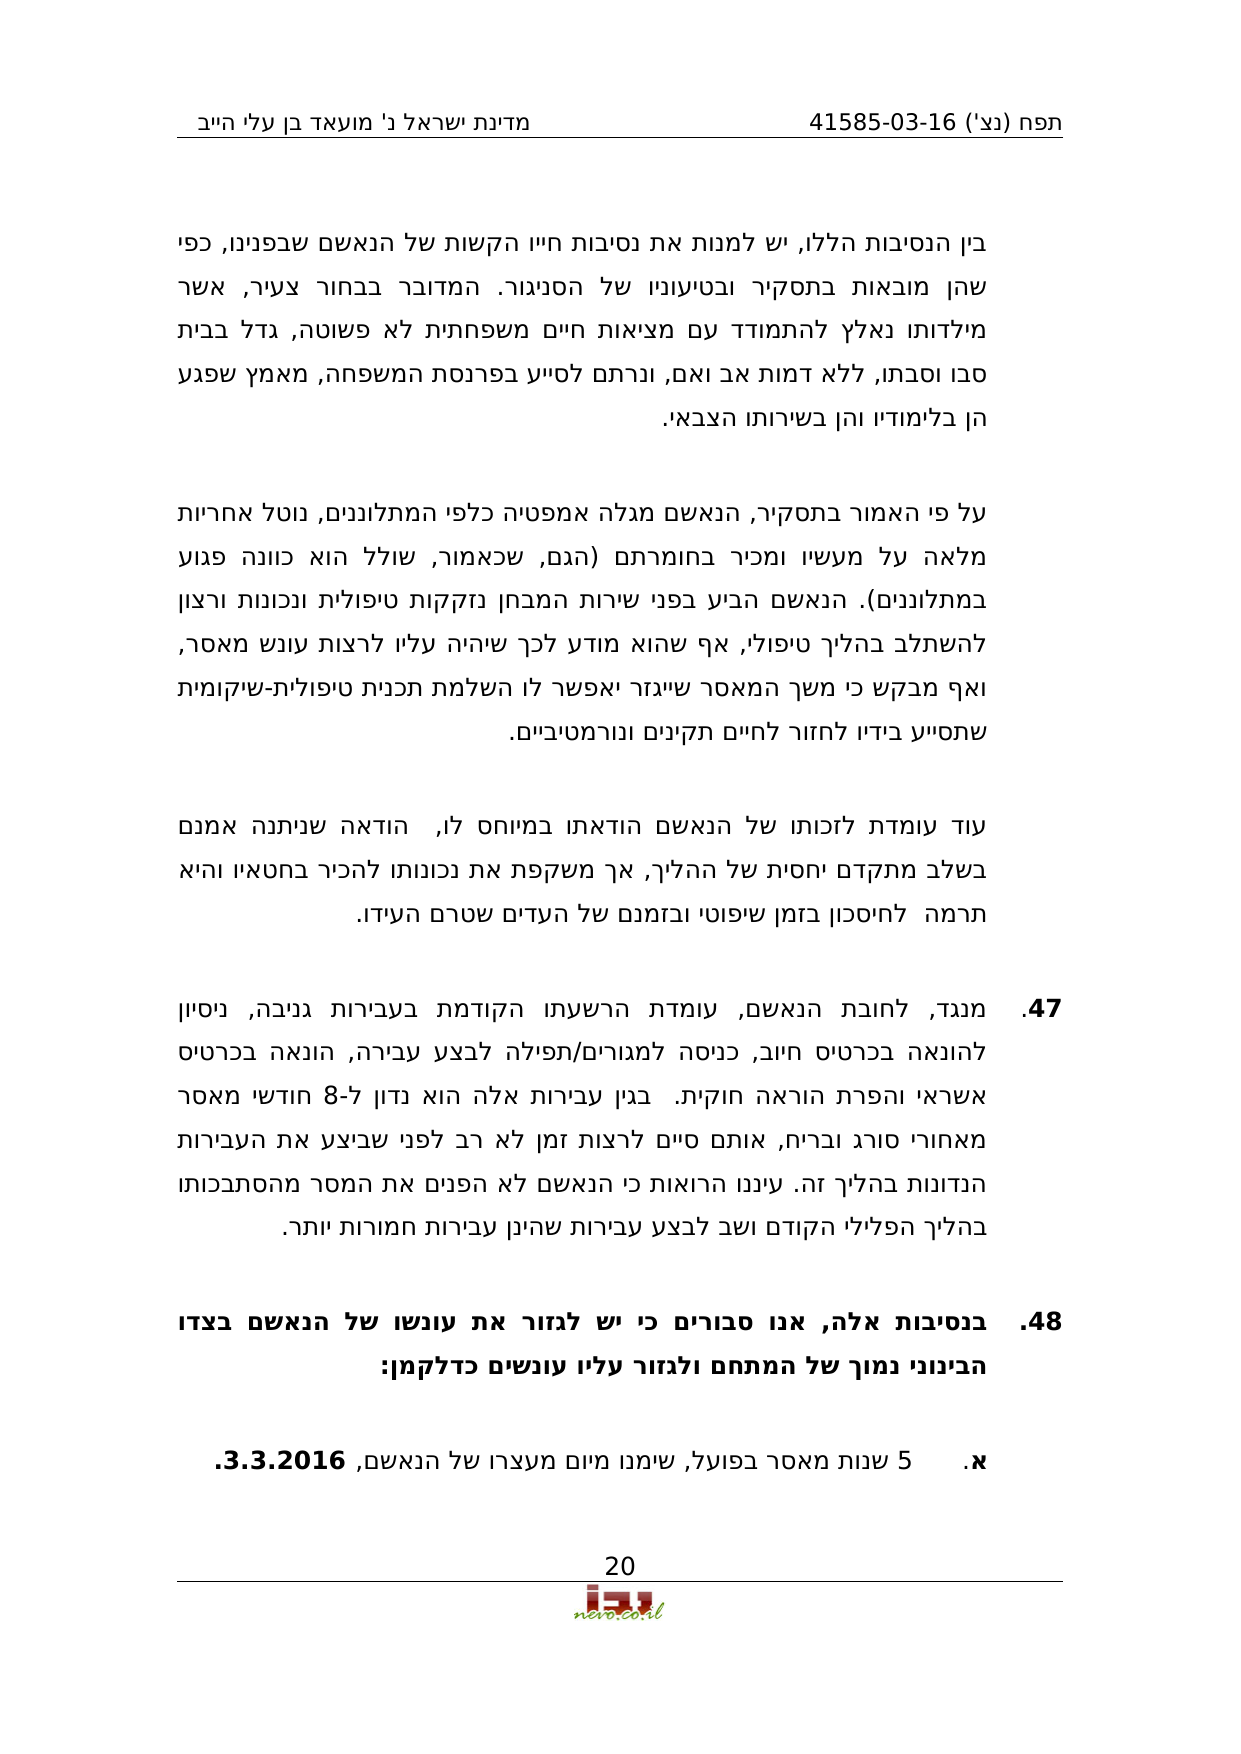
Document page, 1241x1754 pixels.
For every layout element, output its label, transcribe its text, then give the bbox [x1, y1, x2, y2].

text בין הנסיבות הללו, יש למנות את נסיבות חייו הקשות של הנאשם שבפנינו, כפי שהן מובאות בתסקיר ובטיעוניו של הסניגור. המדובר בבחור צעיר, אשר מילדותו נאלץ להתמודד עם מציאות חיים משפחתית לא פשוטה, גדל בבית סבו וסבתו, ללא דמות אב ואם, ונרתם לסייע בפרנסת המשפחה, מאמץ שפגע הן בלימודיו והן בשירותו הצבאי. [177, 228, 988, 432]
text 47. מנגד, לחובת הנאשם, עומדת הרשעתו הקודמת בעבירות גניבה, ניסיון להונאה בכרטיס חיוב, כניסה למגורים/תפילה לבצע עבירה, הונאה בכרטיס אשראי והפרת הוראה חוקית. בגין עבירות אלה הוא נדון ל-8 חודשי מאסר מאחורי סורג ובריח, אותם סיים לרצות זמן לא רב לפני שביצע את העבירות הנדונות בהליך זה. עיננו הרואות כי הנאשם לא הפנים את המסר מהסתבכותו בהליך הפלילי הקודם ושב לבצע עבירות שהינן עבירות חמורות יותר. [177, 994, 1063, 1242]
text עוד עומדת לזכותו של הנאשם הודאתו במיוחס לו, הודאה שניתנה אמנם בשלב מתקדם יחסית של ההליך, אך משקפת את נכונותו להכיר בחטאיו והיא תרמה לחיסכון בזמן שיפוטי ובזמנם של העדים שטרם העידו. [177, 812, 988, 928]
picture [574, 1584, 666, 1621]
text 48. בנסיבות אלה, אנו סבורים כי יש לגזור את עונשו של הנאשם בצדו הבינוני נמוך של המתחם ולגזור עליו עונשים כדלקמן: [177, 1307, 1063, 1380]
text על פי האמור בתסקיר, הנאשם מגלה אמפטיה כלפי המתלוננים, נוטל אחריות מלאה על מעשיו ומכיר בחומרתם (הגם, שכאמור, שולל הוא כוונה פגוע במתלוננים). הנאשם הביע בפני שירות המבחן נזקקות טיפולית ונכונות ורצון להשתלב בהליך טיפולי, אף שהוא מודע לכך שיהיה עליו לרצות עונש מאסר, ואף מבקש כי משך המאסר שייגזר יאפשר לו השלמת תכנית טיפולית-שיקומית שתסייע בידיו לחזור לחיים תקינים ונורמטיביים. [177, 498, 988, 746]
text א. 5 שנות מאסר בפועל, שימנו מיום מעצרו של הנאשם, 3.3.2016. [177, 1446, 1063, 1475]
